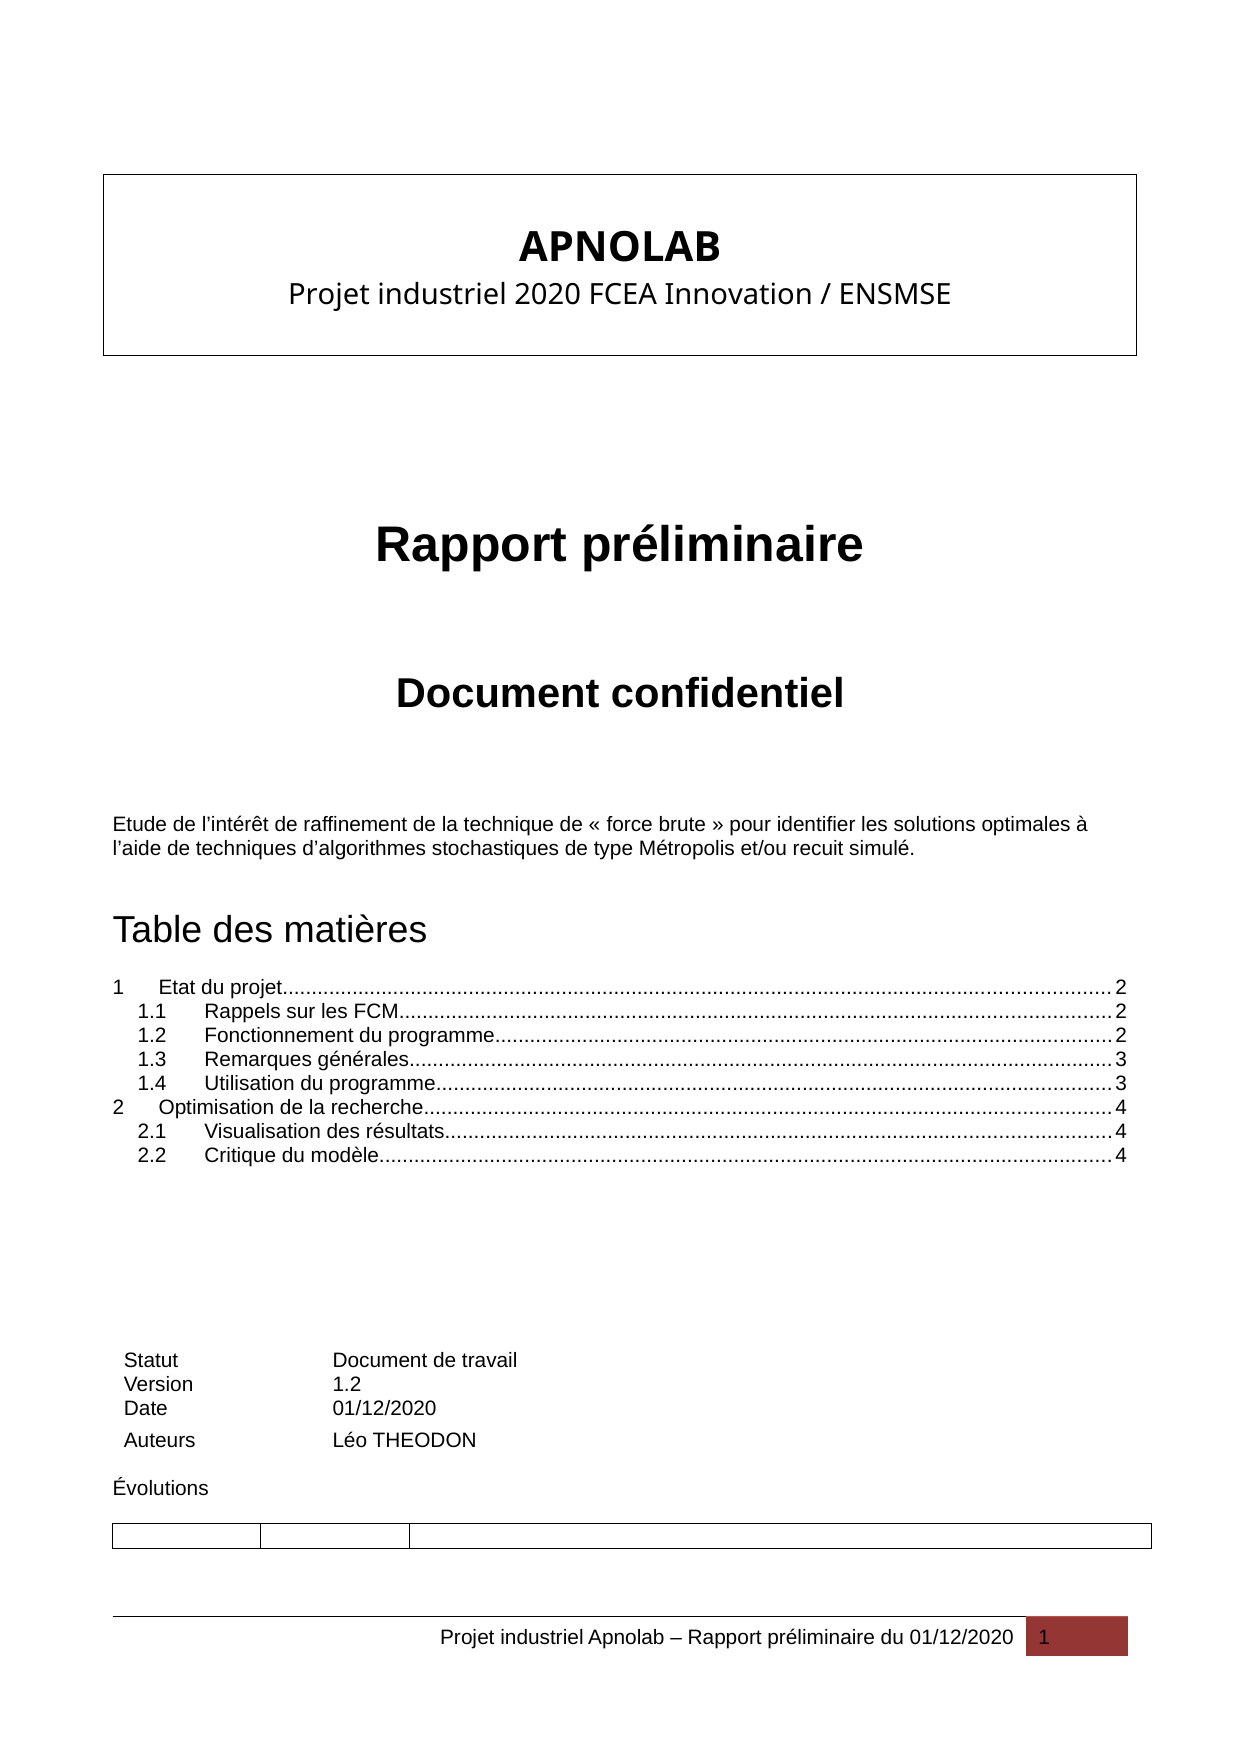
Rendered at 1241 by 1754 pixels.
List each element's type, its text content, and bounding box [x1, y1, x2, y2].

table_cell 1.2 [321, 1372, 1150, 1396]
table_cell Auteurs [113, 1428, 321, 1451]
table_cell Version [113, 1372, 321, 1396]
table_cell Date [113, 1396, 321, 1427]
text APNOLAB [112, 217, 1128, 273]
table_header [113, 1524, 260, 1548]
text Évolutions [112, 1475, 1128, 1499]
text Projet industriel 2020 FCEA Innovation / ENSMSE [112, 273, 1128, 313]
text Rapport préliminaire [112, 515, 1128, 572]
table_header Statut [113, 1348, 321, 1372]
text Table des matières [112, 908, 1128, 951]
text Etude de l’intérêt de raffinement de la technique de « force brute » pour identifier les solutions optimales à l’aide de techniques d’algorithmes stochastiques de type Métropolis et/ou recuit simulé. [112, 812, 1128, 860]
table_header [261, 1524, 409, 1548]
text Document confidentiel [112, 668, 1128, 716]
table_header Document de travail [321, 1348, 1150, 1372]
table_cell Léo THEODON [321, 1428, 1150, 1451]
table_header [410, 1524, 1151, 1548]
table_cell 01/12/2020 [321, 1396, 1150, 1427]
